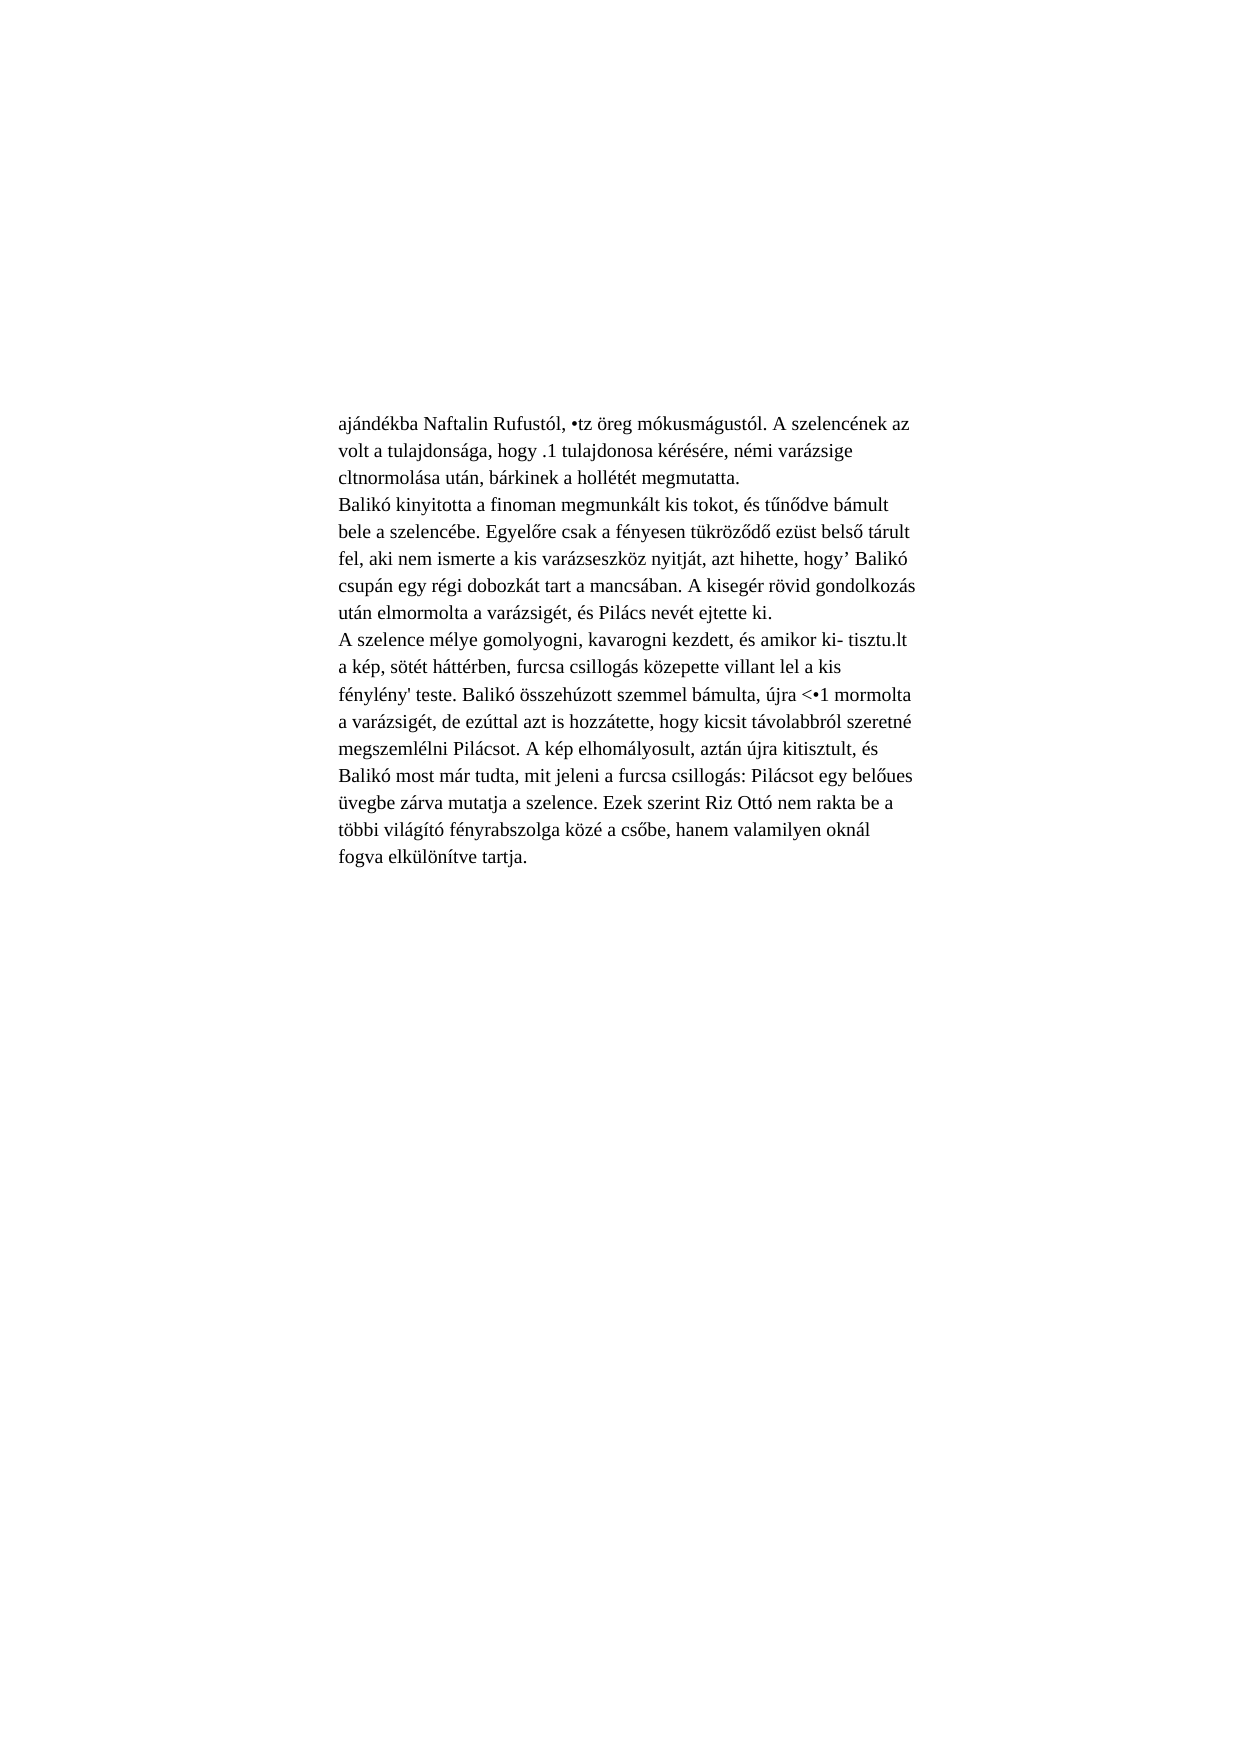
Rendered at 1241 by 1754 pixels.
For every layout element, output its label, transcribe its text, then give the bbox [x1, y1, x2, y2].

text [338, 412, 919, 489]
text A szelence mélye gomolyogni, kavarogni kezdett, és amikor ki- tisztu.lt a kép, sötét háttérben, furcsa csillogás közepette villant lel a kis fénylény' teste. Balikó összehúzott szemmel bámulta, újra <•1 mormolta a varázsigét, de ezúttal azt is hozzátette, hogy kicsit távolabbról szeretné megszemlélni Pilácsot. A kép elhomályosult, aztán újra kitisztult, és Balikó most már tudta, mit jeleni a furcsa csillogás: Pilácsot egy belőues üvegbe zárva mutatja a szelence. Ezek szerint Riz Ottó nem rakta be a többi világító fényrabszolga közé a csőbe, hanem valamilyen oknál fogva elkülönítve tartja. [338, 628, 919, 868]
text Balikó kinyitotta a finoman megmunkált kis tokot, és tűnődve bámult bele a szelencébe. Egyelőre csak a fényesen tükröződő ezüst belső tárult fel, aki nem ismerte a kis varázseszköz nyitját, azt hihette, hogy’ Balikó csupán egy régi dobozkát tart a mancsában. A kisegér rövid gondolkozás után elmormolta a varázsigét, és Pilács nevét ejtette ki. [338, 493, 919, 624]
